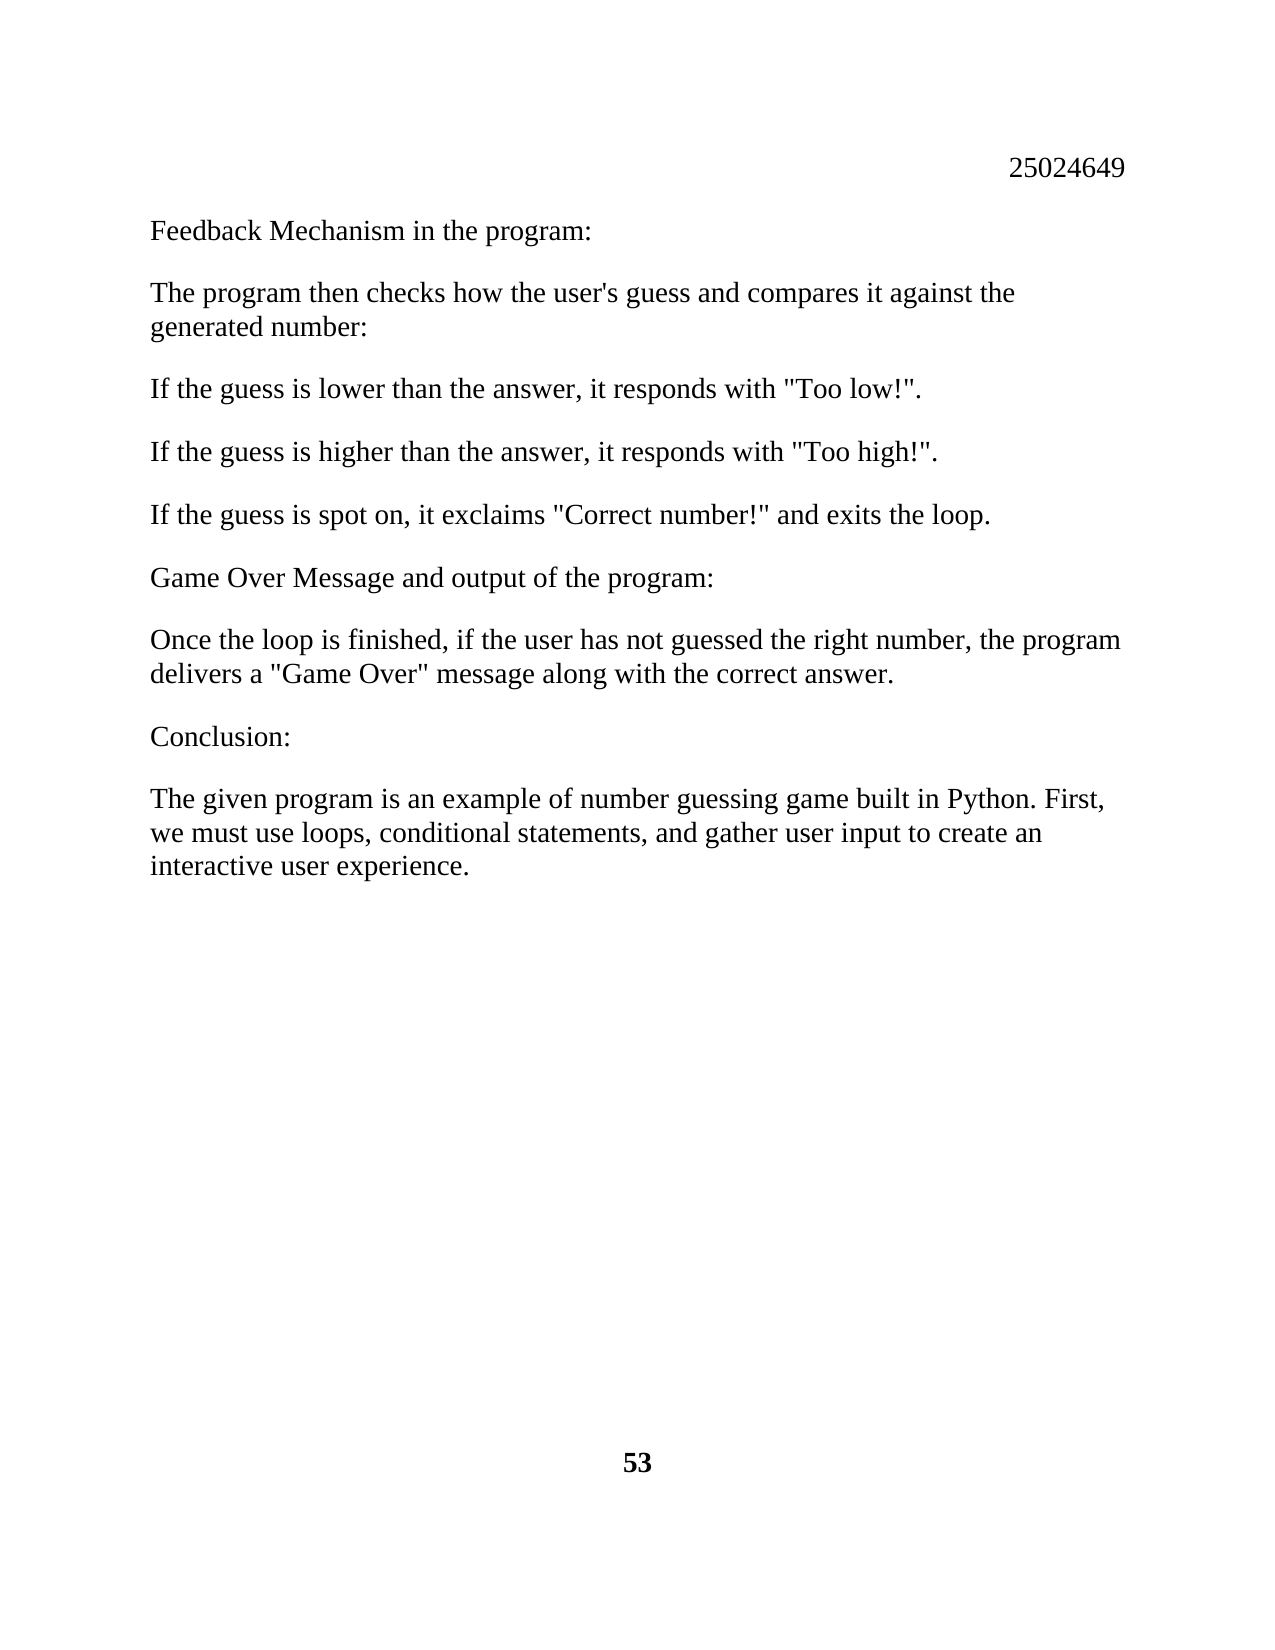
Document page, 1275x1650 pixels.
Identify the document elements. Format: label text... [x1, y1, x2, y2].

text 53 [150, 1445, 1125, 1478]
text 25024649 [150, 150, 1125, 183]
text The program then checks how the user's guess and compares it against the generated number: [150, 275, 1125, 342]
text If the guess is spot on, it exclaims "Correct number!" and exits the loop. [150, 497, 1125, 531]
text If the guess is lower than the answer, it responds with "Too low!". [150, 372, 1125, 405]
text Once the loop is finished, if the user has not guessed the right number, the program delivers a "Game Over" message along with the correct answer. [150, 622, 1125, 689]
text Feedback Mechanism in the program: [150, 213, 1125, 246]
text If the guess is higher than the answer, it responds with "Too high!". [150, 434, 1125, 468]
text Conclusion: [150, 719, 1125, 752]
text The given program is an example of number guessing game built in Python. First, we must use loops, conditional statements, and gather user input to create an interactive user experience. [150, 781, 1125, 882]
text Game Over Message and output of the program: [150, 560, 1125, 593]
